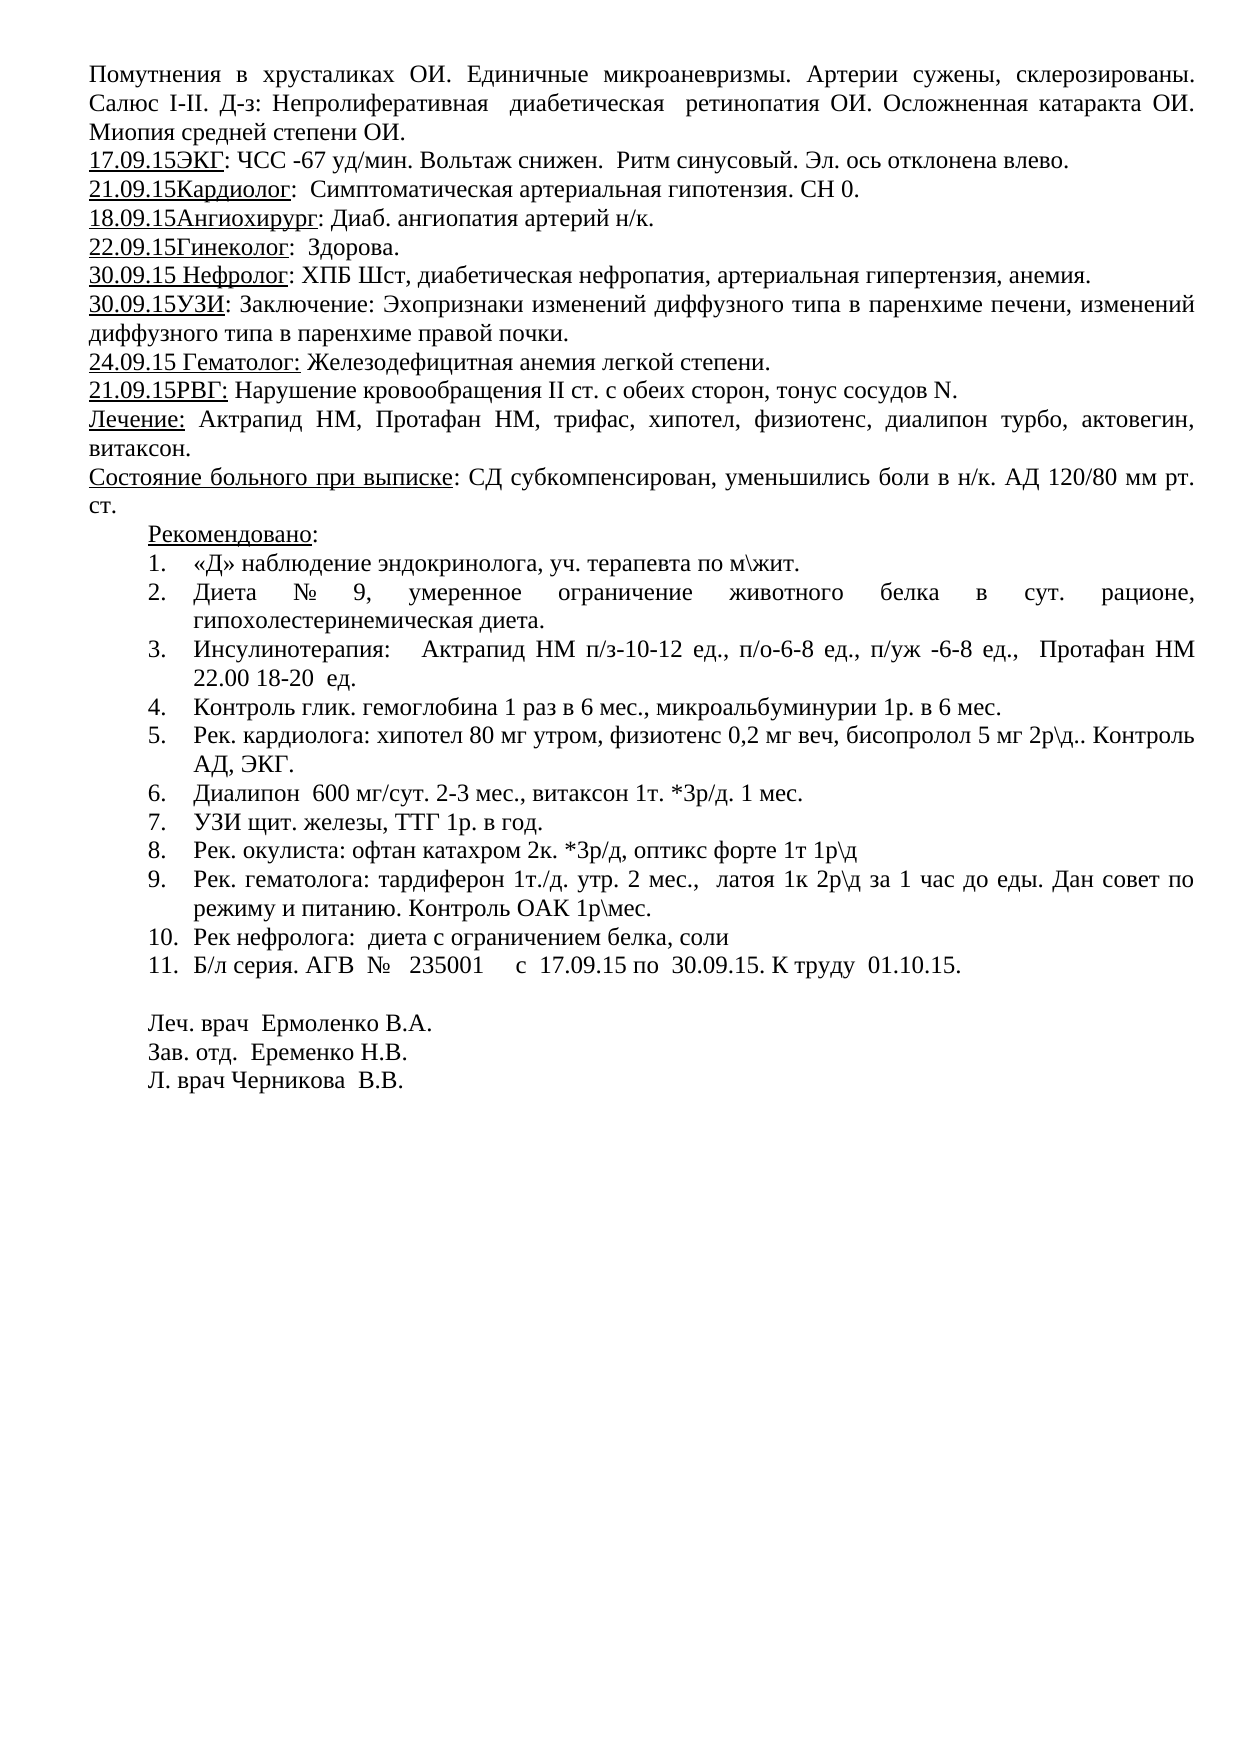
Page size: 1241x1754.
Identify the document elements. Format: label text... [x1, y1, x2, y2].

text 18.09.15Ангиохирург: Диаб. ангиопатия артерий н/к. [89, 203, 1196, 232]
text Л. врач Черникова В.В. [148, 1065, 1196, 1094]
text 30.09.15 Нефролог: ХПБ Шст, диабетическая нефропатия, артериальная гипертензия, анемия. [89, 260, 1196, 289]
list Диета № 9, умеренное ограничение животного белка в сут. рационе, гипохолестеринемическая диета. [148, 577, 1196, 634]
text 17.09.15ЭКГ: ЧСС -67 уд/мин. Вольтаж снижен. Ритм синусовый. Эл. ось отклонена влево. [89, 145, 1196, 174]
list Рек. окулиста: офтан катахром 2к. *3р/д, оптикс форте 1т 1р\д [148, 835, 1196, 864]
text 22.09.15Гинеколог: Здорова. [89, 232, 1196, 260]
list Рек. гематолога: тардиферон 1т./д. утр. 2 мес., латоя 1к 2р\д за 1 час до еды. Дан совет по режиму и питанию. Контроль ОАК 1р\мес. [148, 864, 1196, 922]
text 30.09.15УЗИ: Заключение: Эхопризнаки изменений диффузного типа в паренхиме печени, изменений диффузного типа в паренхиме правой почки. [89, 289, 1196, 347]
list Рек. кардиолога: хипотел 80 мг утром, физиотенс 0,2 мг веч, бисопролол 5 мг 2р\д.. Контроль АД, ЭКГ. [148, 720, 1196, 778]
text Зав. отд. Еременко Н.В. [148, 1037, 1196, 1065]
text 21.09.15РВГ: Нарушение кровообращения II ст. с обеих сторон, тонус сосудов N. [89, 375, 1196, 404]
text Рекомендовано: [148, 519, 1196, 548]
text 24.09.15 Гематолог: Железодефицитная анемия легкой степени. [89, 347, 1196, 375]
list Б/л серия. АГВ № 235001 с 17.09.15 по 30.09.15. К труду 01.10.15. [148, 950, 1196, 979]
list Рек нефролога: диета с ограничением белка, соли [148, 922, 1196, 950]
text Помутнения в хрусталиках ОИ. Единичные микроаневризмы. Артерии сужены, склерозированы. Салюс I-II. Д-з: Непролиферативная диабетическая ретинопатия ОИ. Осложненная катаракта ОИ. Миопия средней степени ОИ. [89, 59, 1196, 145]
list Диалипон 600 мг/сут. 2-3 мес., витаксон 1т. *3р/д. 1 мес. [148, 778, 1196, 807]
subtitle Леч. врач Ермоленко В.А. [148, 1008, 1196, 1037]
list Инсулинотерапия: Актрапид НМ п/з-10-12 ед., п/о-6-8 ед., п/уж -6-8 ед., Протафан НМ 22.00 18-20 ед. [148, 634, 1196, 692]
list Контроль глик. гемоглобина 1 раз в 6 мес., микроальбуминурии 1р. в 6 мес. [148, 692, 1196, 720]
text Состояние больного при выписке: СД субкомпенсирован, уменьшились боли в н/к. АД 120/80 мм рт. ст. [89, 462, 1196, 519]
text Лечение: Актрапид НМ, Протафан НМ, трифас, хипотел, физиотенс, диалипон турбо, актовегин, витаксон. [89, 404, 1196, 462]
list УЗИ щит. железы, ТТГ 1р. в год. [148, 807, 1196, 835]
list «Д» наблюдение эндокринолога, уч. терапевта по м\жит. [148, 548, 1196, 577]
text 21.09.15Кардиолог: Симптоматическая артериальная гипотензия. СН 0. [89, 174, 1196, 203]
